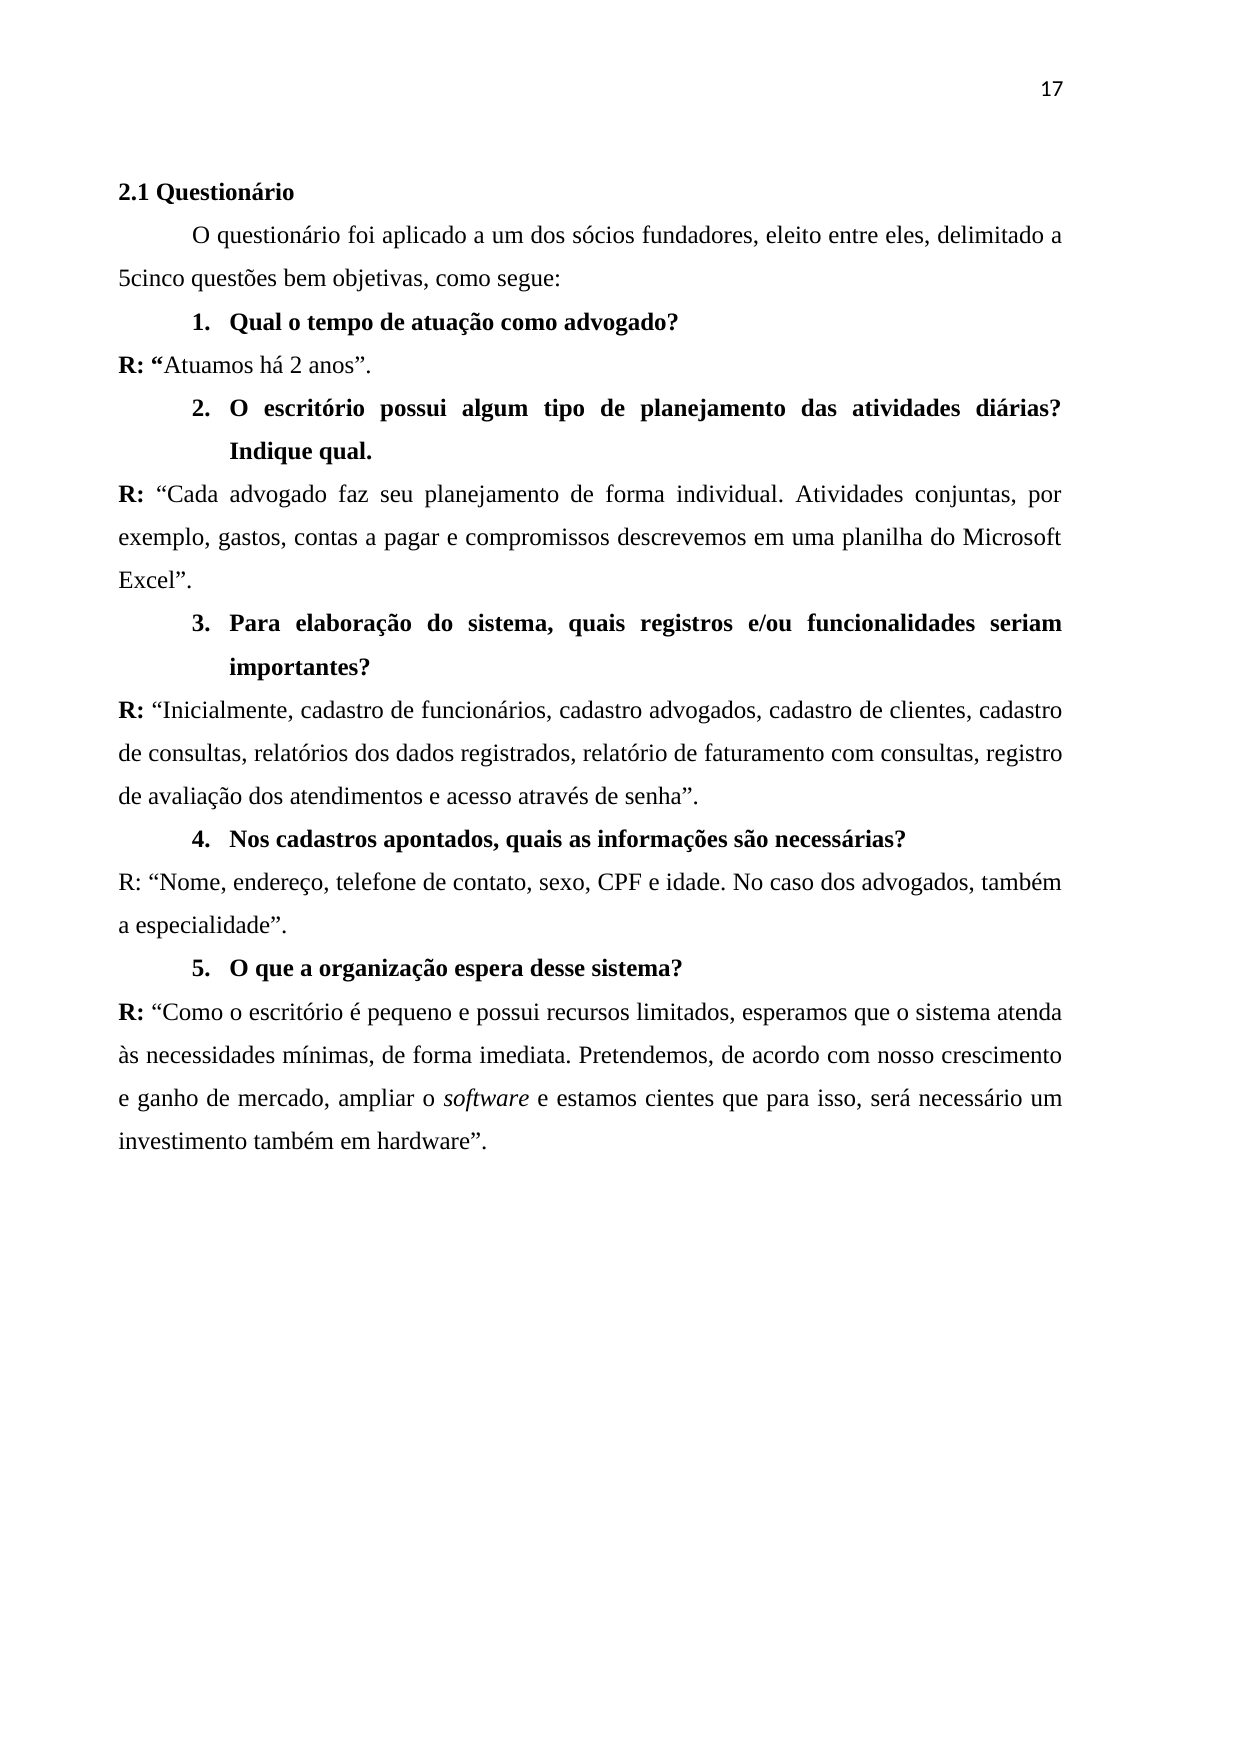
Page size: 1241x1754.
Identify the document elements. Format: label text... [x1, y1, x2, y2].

list Qual o tempo de atuação como advogado? [192, 307, 1063, 335]
text R: “Inicialmente, cadastro de funcionários, cadastro advogados, cadastro de clientes, cadastro de consultas, relatórios dos dados registrados, relatório de faturamento com consultas, registro de avaliação dos atendimentos e acesso através de senha”. [118, 695, 1063, 810]
list Para elaboração do sistema, quais registros e/ou funcionalidades seriam importantes? [192, 608, 1063, 680]
text R: “Como o escritório é pequeno e possui recursos limitados, esperamos que o sistema atenda às necessidades mínimas, de forma imediata. Pretendemos, de acordo com nosso crescimento e ganho de mercado, ampliar o software e estamos cientes que para isso, será necessário um investimento também em hardware”. [118, 997, 1063, 1155]
text O questionário foi aplicado a um dos sócios fundadores, eleito entre eles, delimitado a 5cinco questões bem objetivas, como segue: [118, 220, 1063, 292]
list Nos cadastros apontados, quais as informações são necessárias? [192, 824, 1063, 853]
list O que a organização espera desse sistema? [192, 953, 1063, 982]
text R: “Atuamos há 2 anos”. [118, 350, 1063, 378]
text 2.1 Questionário [118, 177, 1063, 206]
text R: “Cada advogado faz seu planejamento de forma individual. Atividades conjuntas, por exemplo, gastos, contas a pagar e compromissos descrevemos em uma planilha do Microsoft Excel”. [118, 479, 1063, 594]
list O escritório possui algum tipo de planejamento das atividades diárias? Indique qual. [192, 393, 1063, 465]
text R: “Nome, endereço, telefone de contato, sexo, CPF e idade. No caso dos advogados, também a especialidade”. [118, 867, 1063, 939]
